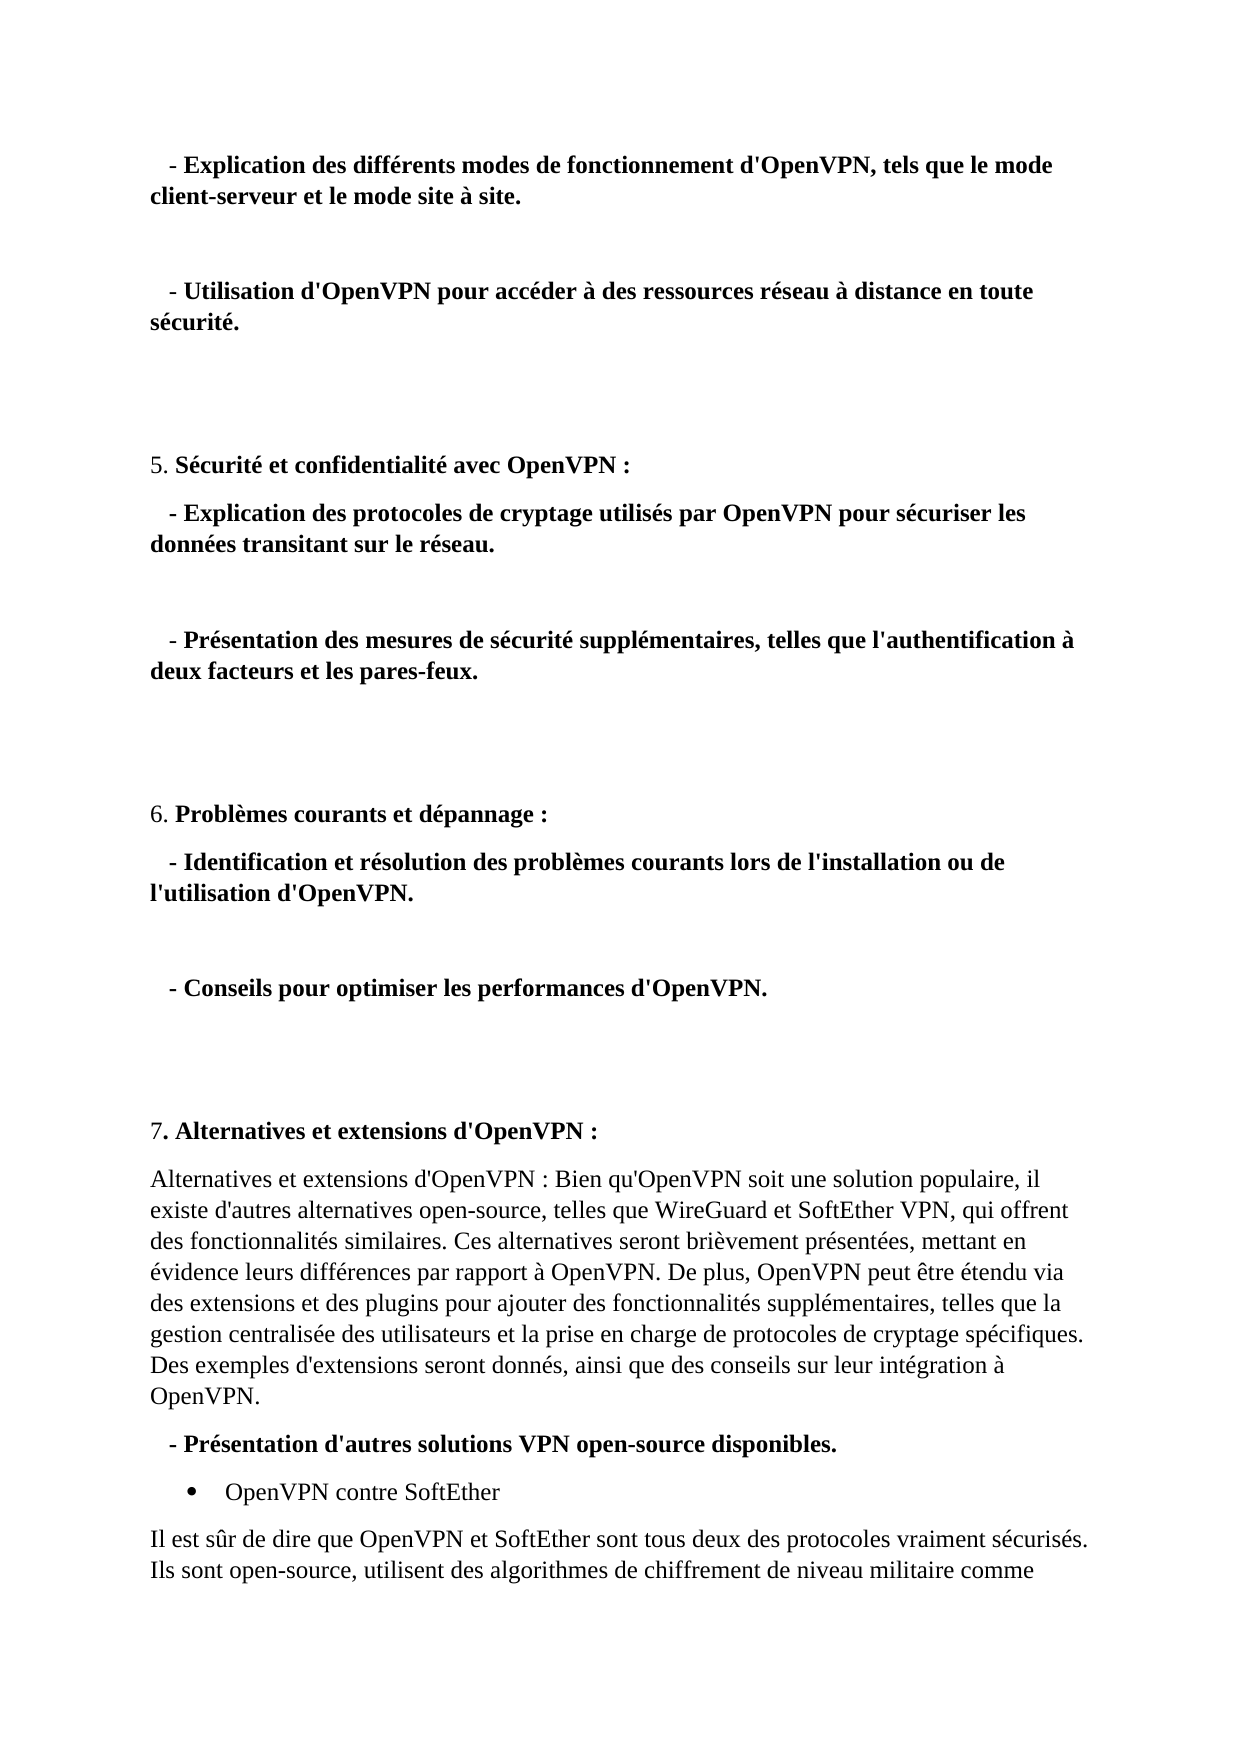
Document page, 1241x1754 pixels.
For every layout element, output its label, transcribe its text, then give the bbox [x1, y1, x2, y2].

text Alternatives et extensions d'OpenVPN : Bien qu'OpenVPN soit une solution populaire, il existe d'autres alternatives open-source, telles que WireGuard et SoftEther VPN, qui offrent des fonctionnalités similaires. Ces alternatives seront brièvement présentées, mettant en évidence leurs différences par rapport à OpenVPN. De plus, OpenVPN peut être étendu via des extensions et des plugins pour ajouter des fonctionnalités supplémentaires, telles que la gestion centralisée des utilisateurs et la prise en charge de protocoles de cryptage spécifiques. Des exemples d'extensions seront donnés, ainsi que des conseils sur leur intégration à OpenVPN. [150, 1164, 1090, 1410]
text - Présentation d'autres solutions VPN open-source disponibles. [150, 1429, 1090, 1458]
text - Explication des protocoles de cryptage utilisés par OpenVPN pour sécuriser les données transitant sur le réseau. [150, 498, 1090, 558]
text - Présentation des mesures de sécurité supplémentaires, telles que l'authentification à deux facteurs et les pares-feux. [150, 625, 1090, 684]
list OpenVPN contre SoftEther [187, 1477, 1090, 1505]
text - Explication des différents modes de fonctionnement d'OpenVPN, tels que le mode client-serveur et le mode site à site. [150, 150, 1090, 210]
text 6. Problèmes courants et dépannage : [150, 799, 1090, 828]
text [150, 1524, 1090, 1584]
text - Identification et résolution des problèmes courants lors de l'installation ou de l'utilisation d'OpenVPN. [150, 847, 1090, 906]
text - Utilisation d'OpenVPN pour accéder à des ressources réseau à distance en toute sécurité. [150, 276, 1090, 336]
text - Conseils pour optimiser les performances d'OpenVPN. [150, 973, 1090, 1002]
text 7. Alternatives et extensions d'OpenVPN : [150, 1116, 1090, 1145]
text 5. Sécurité et confidentialité avec OpenVPN : [150, 451, 1090, 479]
